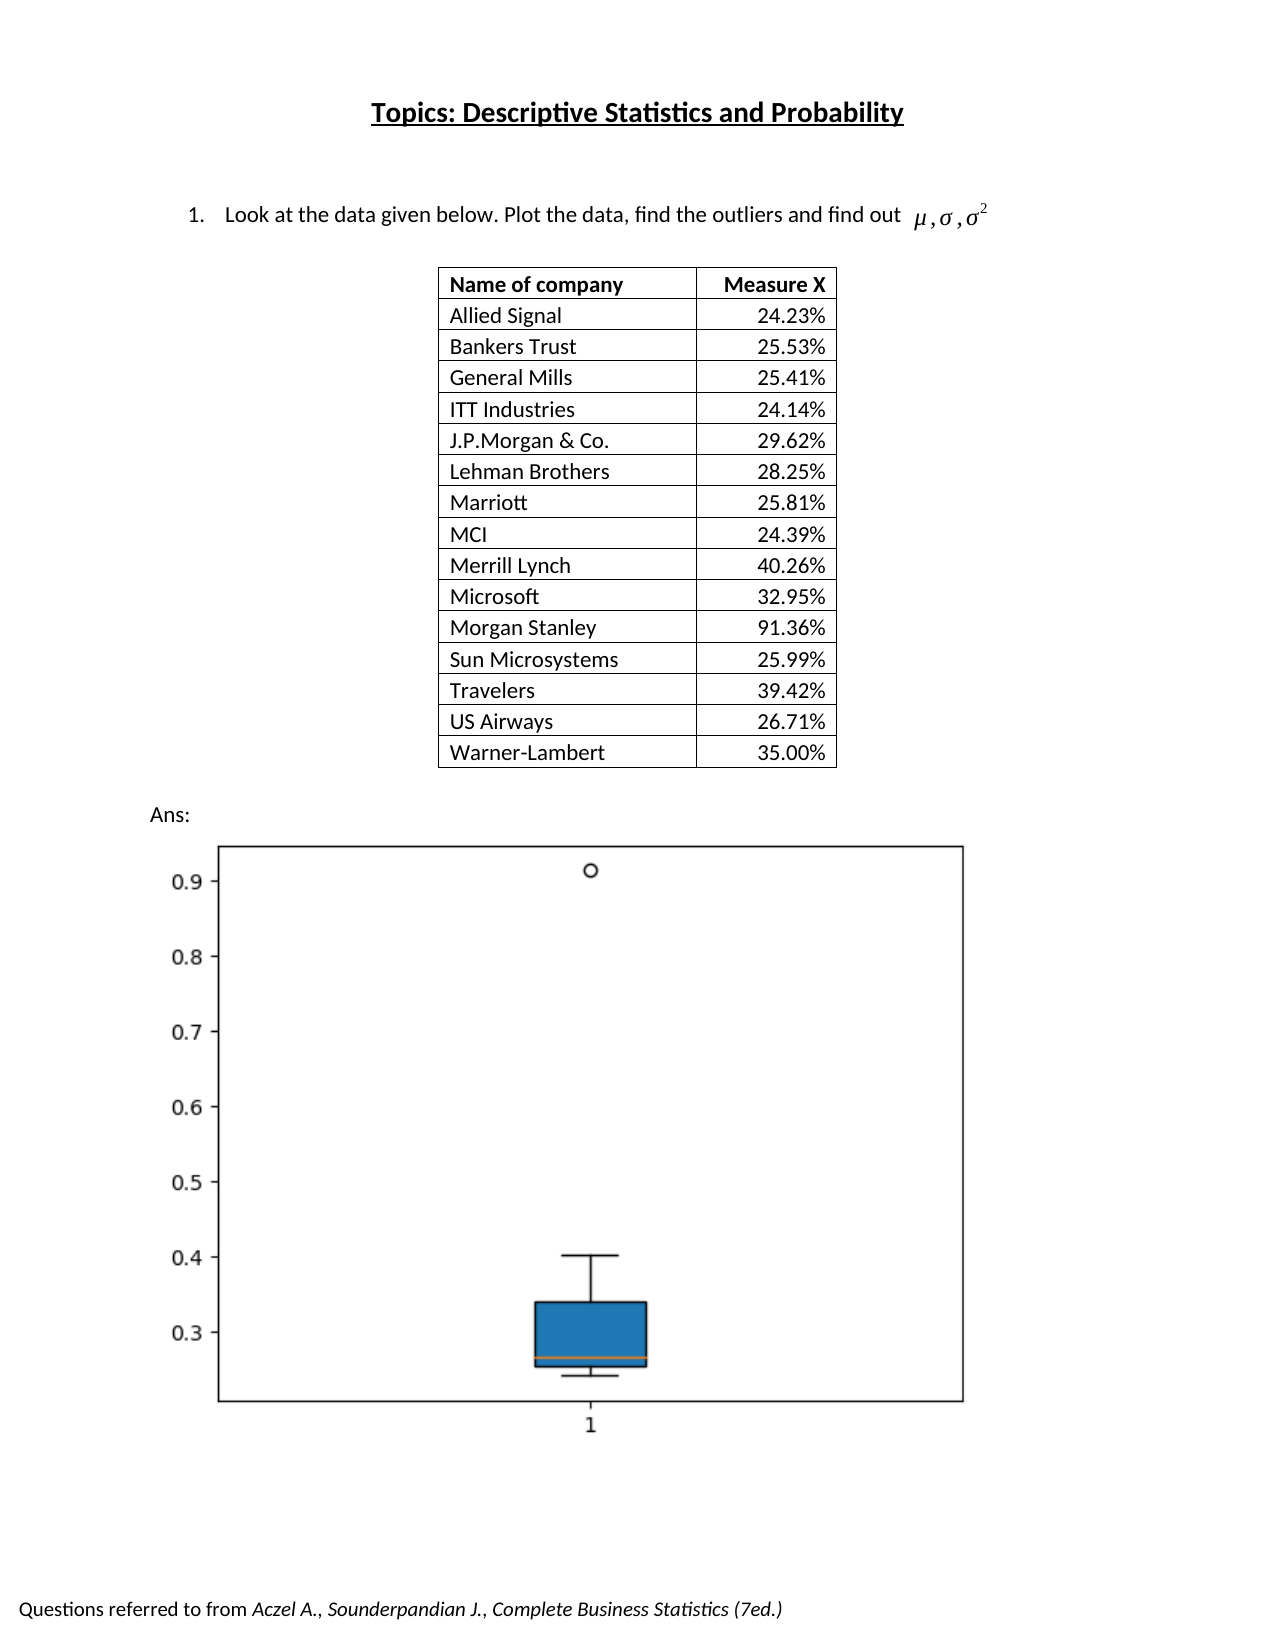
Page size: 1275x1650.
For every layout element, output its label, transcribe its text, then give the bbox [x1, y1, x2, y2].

table_cell 29.62% [697, 424, 836, 454]
table_cell ITT Industries [439, 393, 696, 423]
table_cell J.P.Morgan & Co. [439, 424, 696, 454]
table_cell General Mills [439, 361, 696, 392]
table_cell Morgan Stanley [439, 611, 696, 642]
table_cell 26.71% [697, 705, 836, 735]
picture [155, 832, 976, 1452]
table_cell 25.99% [697, 643, 836, 673]
table_cell 35.00% [697, 736, 836, 767]
text Topics: Descriptive Statistics and Probability [150, 94, 1125, 129]
table_cell 39.42% [697, 674, 836, 704]
table_cell Travelers [439, 674, 696, 704]
text Ans: [150, 800, 1125, 828]
table_cell US Airways [439, 705, 696, 735]
table_cell Bankers Trust [439, 330, 696, 360]
table_cell Warner-Lambert [439, 736, 696, 767]
table_cell 25.81% [697, 486, 836, 517]
table_header Name of company [439, 268, 696, 298]
table_cell 28.25% [697, 455, 836, 485]
table_cell Lehman Brothers [439, 455, 696, 485]
table_cell 40.26% [697, 549, 836, 579]
table_cell 24.23% [697, 299, 836, 329]
table_cell 91.36% [697, 611, 836, 642]
table_cell 24.39% [697, 518, 836, 548]
list Look at the data given below. Plot the data, find the outliers and find out [187, 199, 1125, 230]
table_cell Sun Microsystems [439, 643, 696, 673]
table_cell 24.14% [697, 393, 836, 423]
table_cell MCI [439, 518, 696, 548]
table_cell Microsoft [439, 580, 696, 610]
table_header Measure X [697, 268, 836, 298]
table_cell 25.41% [697, 361, 836, 392]
table_cell 25.53% [697, 330, 836, 360]
table_cell Allied Signal [439, 299, 696, 329]
table_cell Marriott [439, 486, 696, 517]
table_cell Merrill Lynch [439, 549, 696, 579]
table_cell 32.95% [697, 580, 836, 610]
